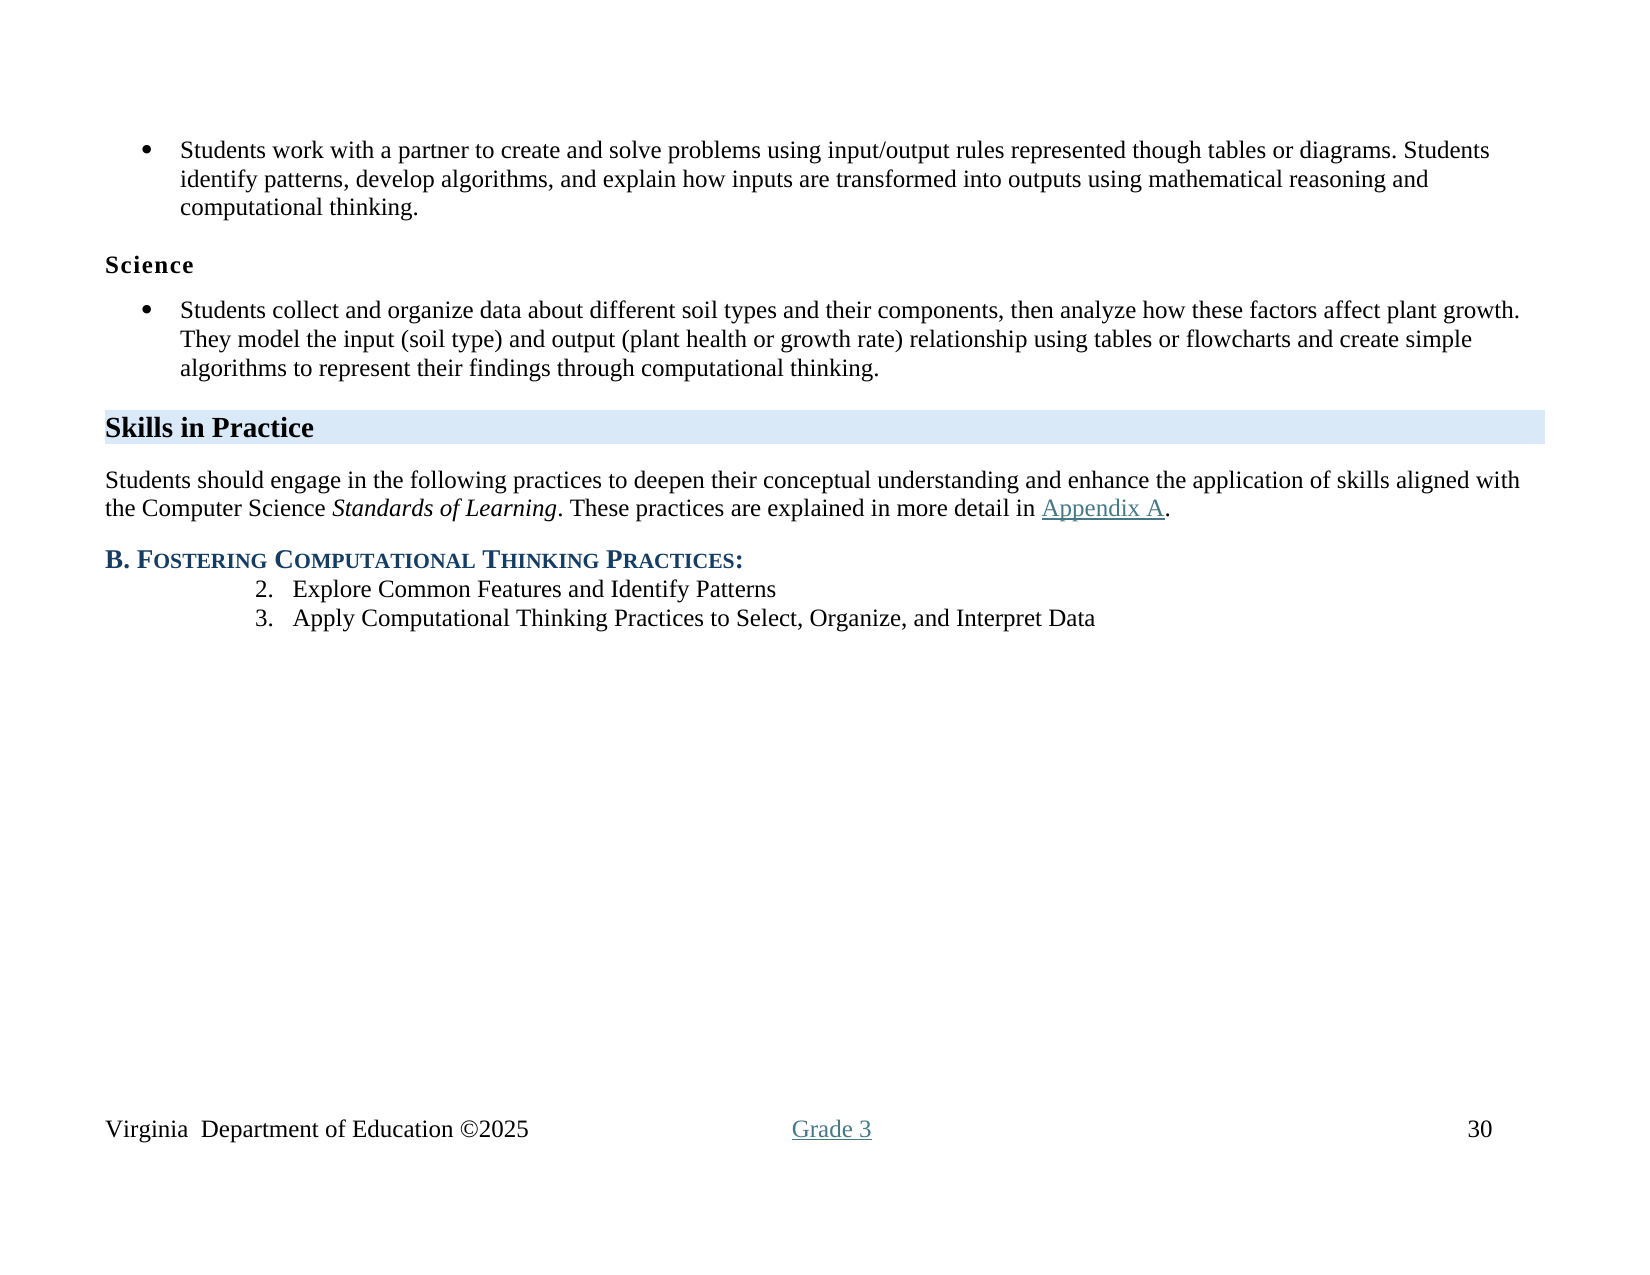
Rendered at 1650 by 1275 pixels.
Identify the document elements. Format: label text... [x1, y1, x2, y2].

text Students should engage in the following practices to deepen their conceptual understanding and enhance the application of skills aligned with the Computer Science Standards of Learning. These practices are explained in more detail in Appendix A. [105, 465, 1545, 522]
list Students collect and organize data about different soil types and their components, then analyze how these factors affect plant growth. They model the input (soil type) and output (plant health or growth rate) relationship using tables or flowcharts and create simple algorithms to represent their findings through computational thinking. [142, 295, 1545, 382]
text Skills in Practice [105, 410, 1545, 444]
list Explore Common Features and Identify Patterns [255, 574, 1545, 603]
subtitle B. Fostering Computational Thinking Practices: [105, 543, 1545, 574]
list Students work with a partner to create and solve problems using input/output rules represented though tables or diagrams. Students identify patterns, develop algorithms, and explain how inputs are transformed into outputs using mathematical reasoning and computational thinking. [142, 135, 1545, 250]
subtitle Science [105, 250, 1545, 279]
list Apply Computational Thinking Practices to Select, Organize, and Interpret Data [255, 603, 1545, 632]
